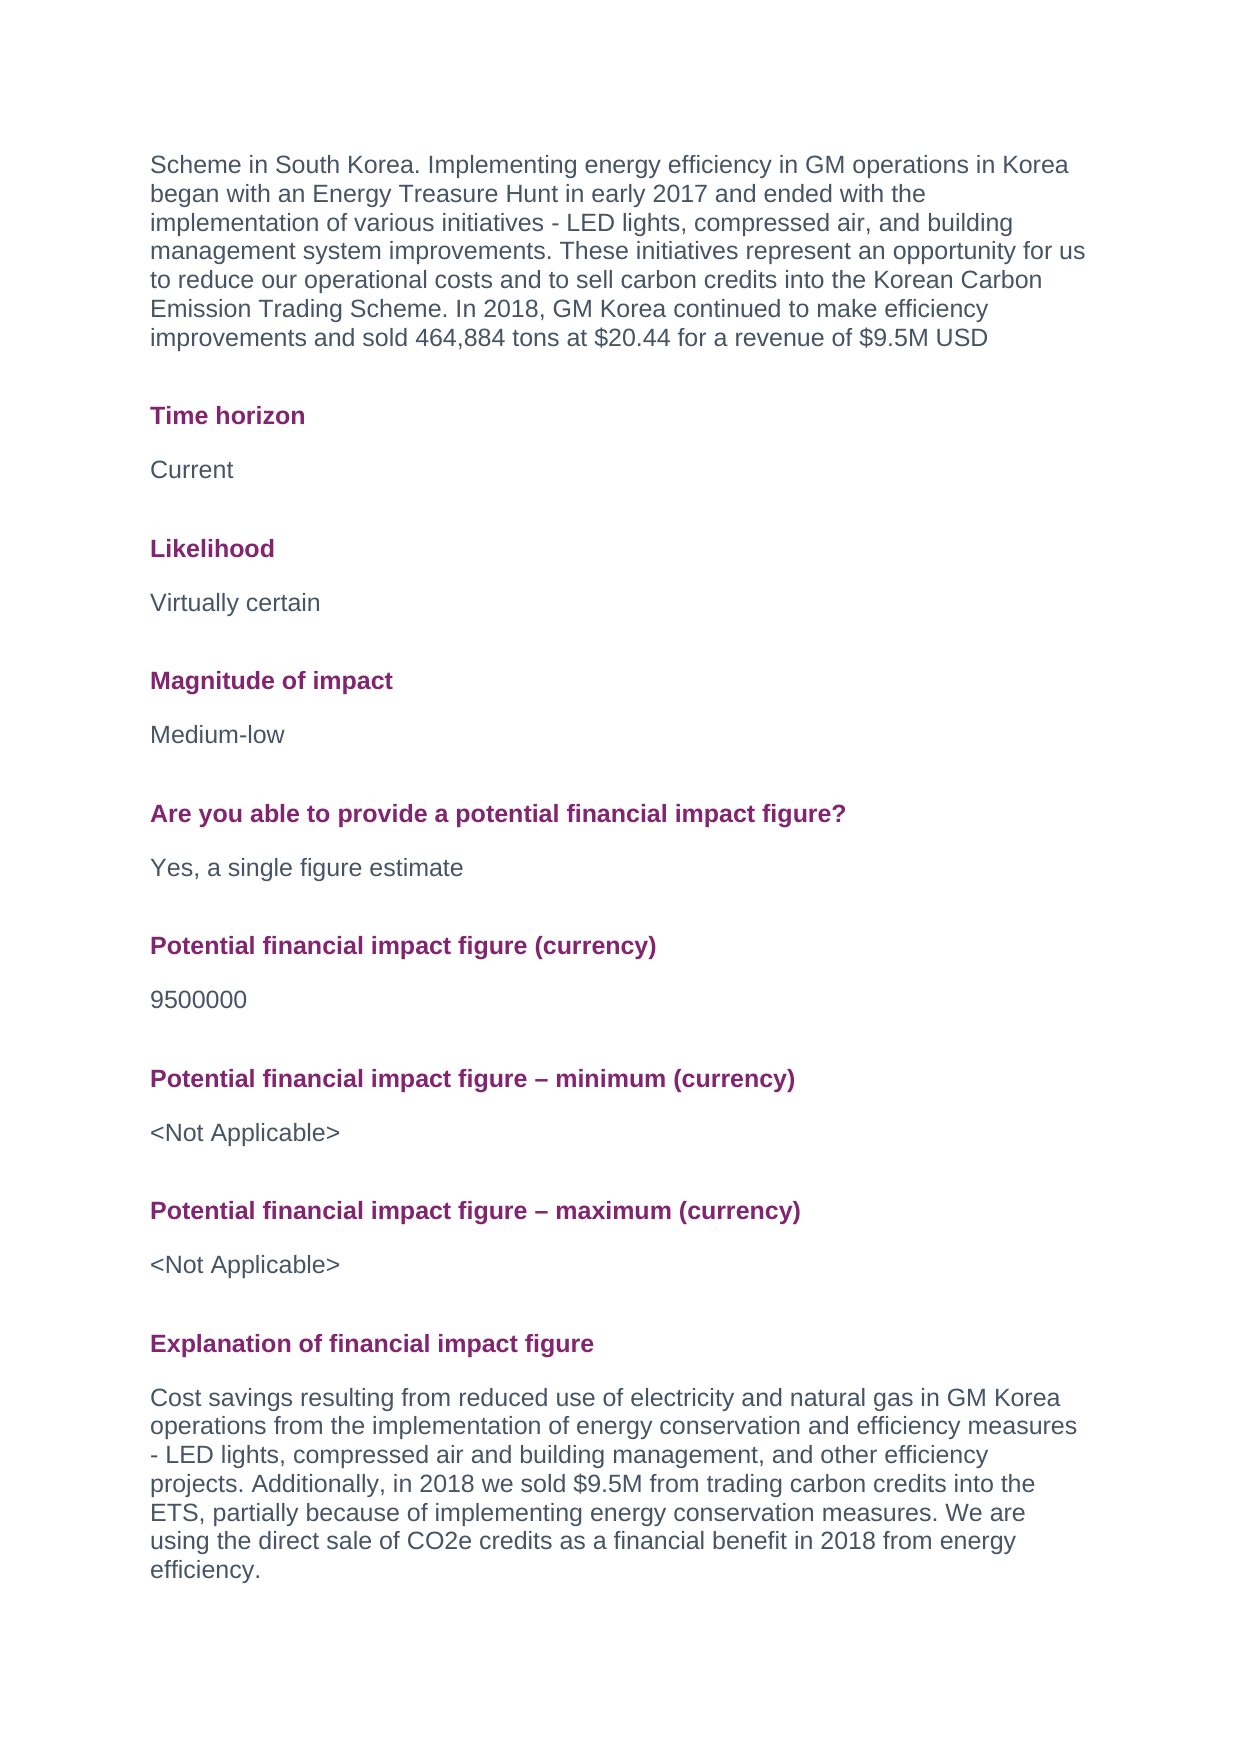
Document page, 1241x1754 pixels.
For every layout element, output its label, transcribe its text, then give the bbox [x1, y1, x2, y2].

subtitle Are you able to provide a potential financial impact figure? [150, 799, 1090, 827]
text 9500000 [150, 985, 1090, 1014]
text Virtually certain [150, 587, 1090, 616]
subtitle Potential financial impact figure – minimum (currency) [150, 1064, 1090, 1092]
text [150, 150, 1090, 351]
subtitle Explanation of financial impact figure [150, 1329, 1090, 1357]
text Yes, a single figure estimate [150, 852, 1090, 881]
subtitle Magnitude of impact [150, 666, 1090, 695]
subtitle Potential financial impact figure (currency) [150, 931, 1090, 960]
text Medium-low [150, 720, 1090, 749]
text Cost savings resulting from reduced use of electricity and natural gas in GM Korea operations from the implementation of energy conservation and efficiency measures - LED lights, compressed air and building management, and other efficiency projects. Additionally, in 2018 we sold $9.5M from trading carbon credits into the ETS, partially because of implementing energy conservation measures. We are using the direct sale of CO2e credits as a financial benefit in 2018 from energy efficiency. [150, 1382, 1090, 1584]
subtitle Likelihood [150, 534, 1090, 562]
text <Not Applicable> [150, 1250, 1090, 1279]
text Current [150, 455, 1090, 484]
subtitle Potential financial impact figure – maximum (currency) [150, 1196, 1090, 1225]
subtitle Time horizon [150, 401, 1090, 430]
text <Not Applicable> [150, 1117, 1090, 1146]
